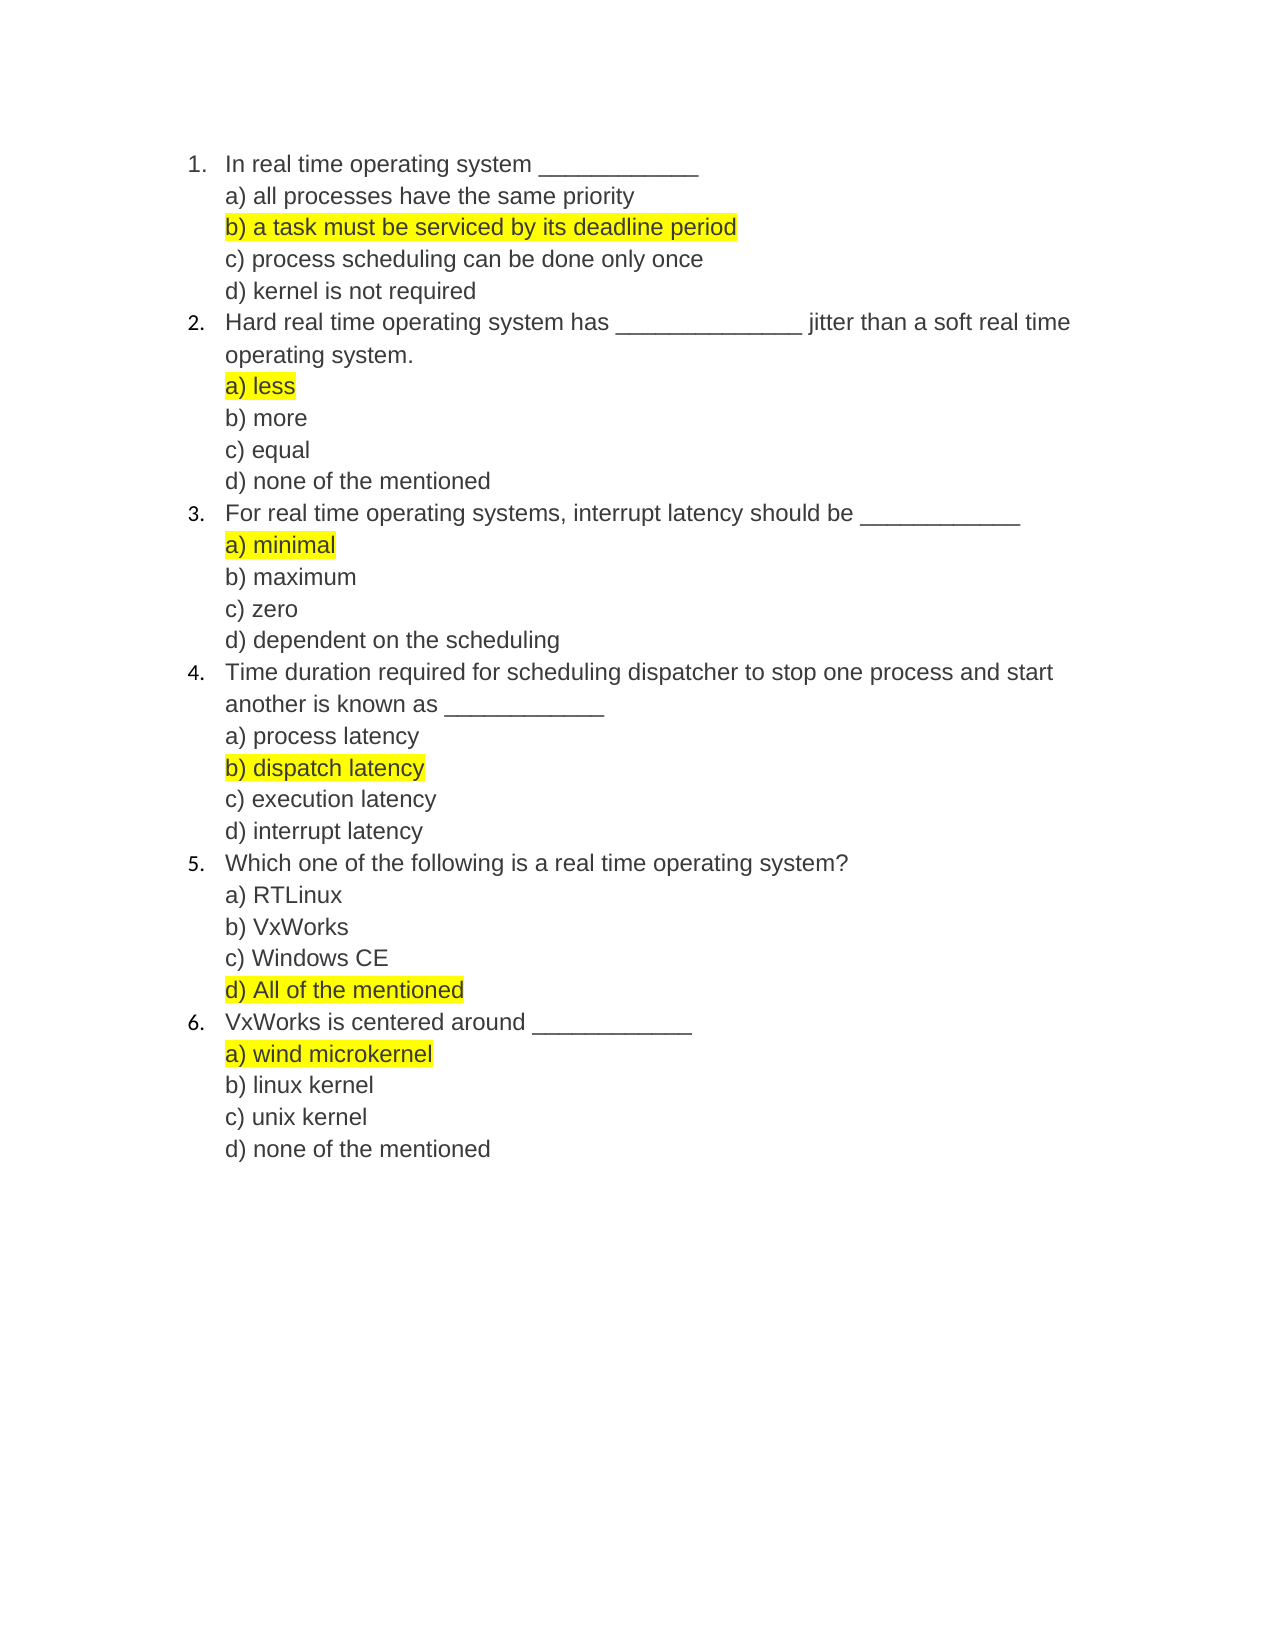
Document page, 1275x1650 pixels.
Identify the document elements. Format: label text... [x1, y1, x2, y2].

list Hard real time operating system has ______________ jitter than a soft real time operating system. a) less b) more c) equal d) none of the mentioned [187, 308, 1125, 495]
list Which one of the following is a real time operating system? a) RTLinux b) VxWorks c) Windows CE d) All of the mentioned [187, 848, 1125, 1003]
list In real time operating system ____________ a) all processes have the same priority b) a task must be serviced by its deadline period c) process scheduling can be done only once d) kernel is not required [187, 150, 1125, 304]
list VxWorks is centered around ____________ a) wind microkernel b) linux kernel c) unix kernel d) none of the mentioned [187, 1007, 1125, 1162]
list For real time operating systems, interrupt latency should be ____________ a) minimal b) maximum c) zero d) dependent on the scheduling [187, 499, 1125, 654]
list Time duration required for scheduling dispatcher to stop one process and start another is known as ____________ a) process latency b) dispatch latency c) execution latency d) interrupt latency [187, 658, 1125, 844]
